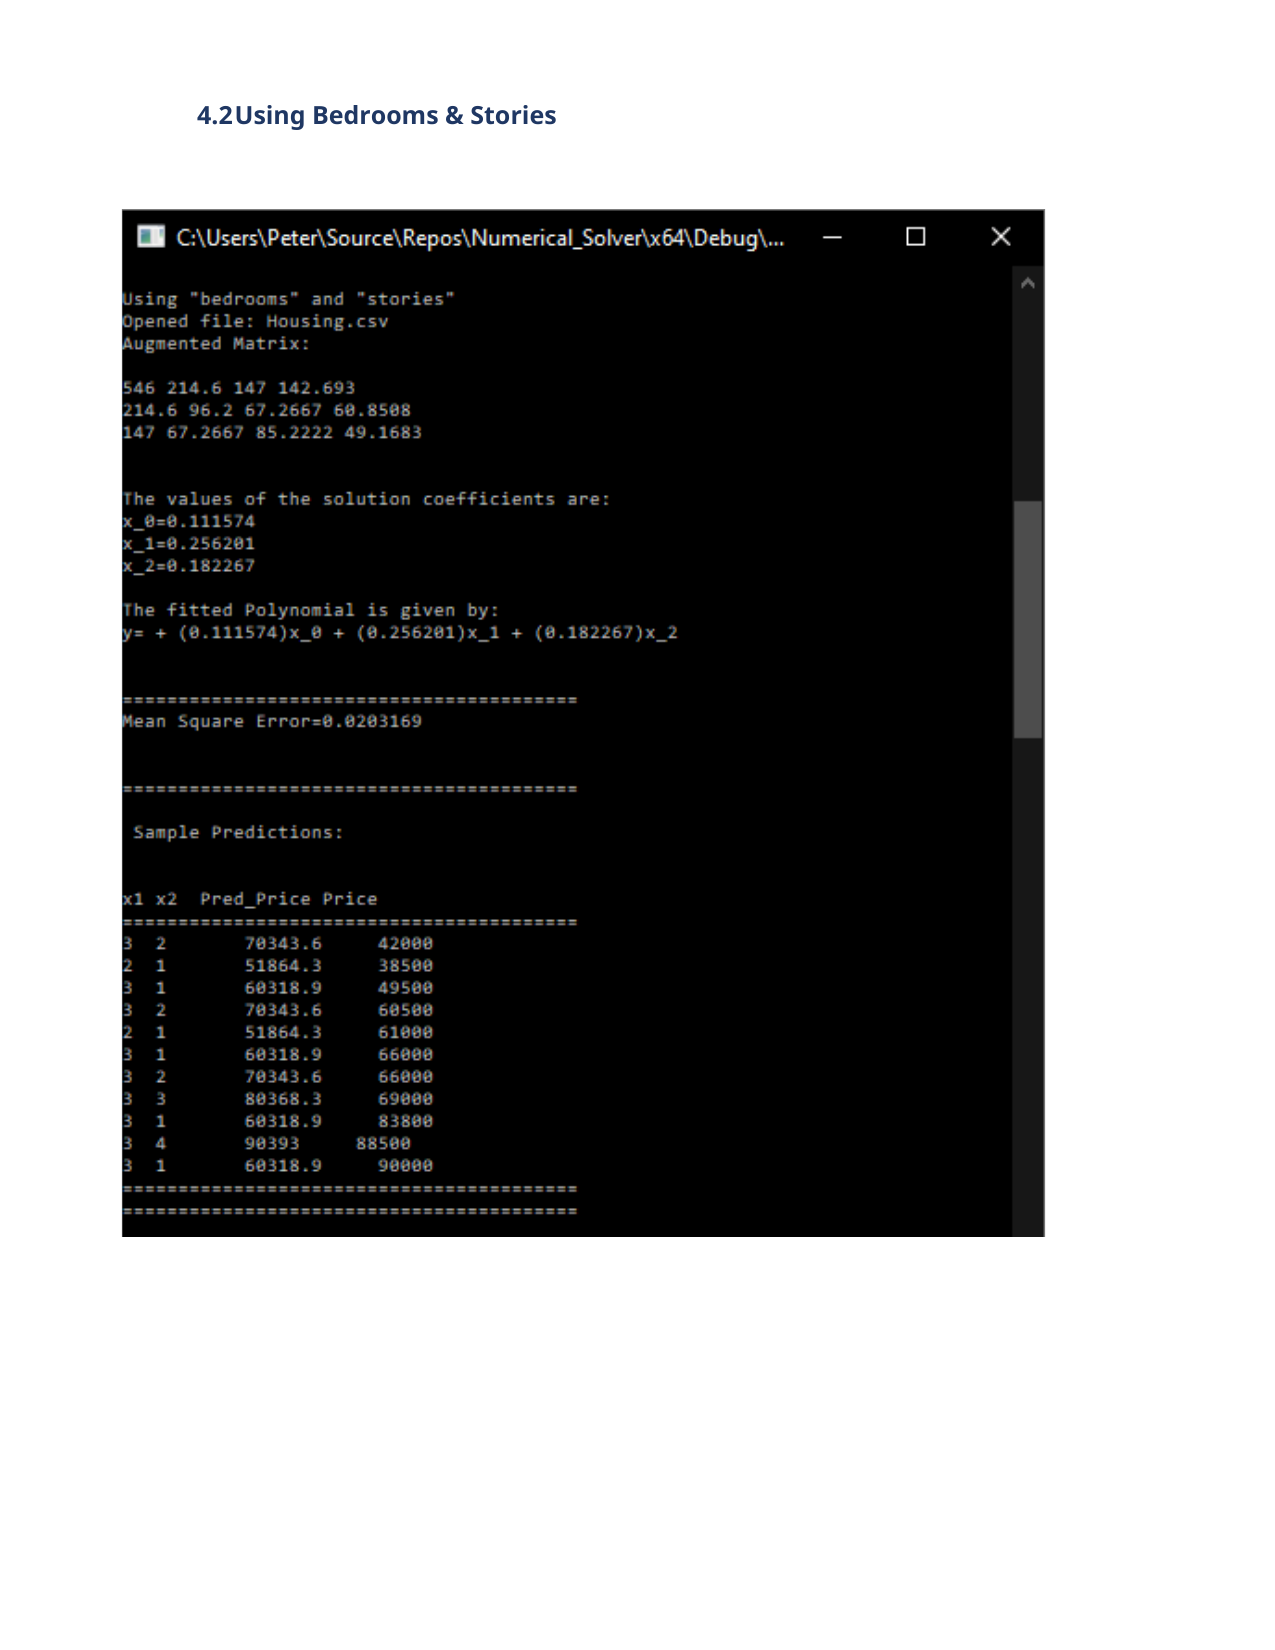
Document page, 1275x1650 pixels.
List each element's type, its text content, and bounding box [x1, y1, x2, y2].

picture [121, 209, 1046, 1237]
subtitle Using Bedrooms & Stories [197, 98, 1172, 132]
